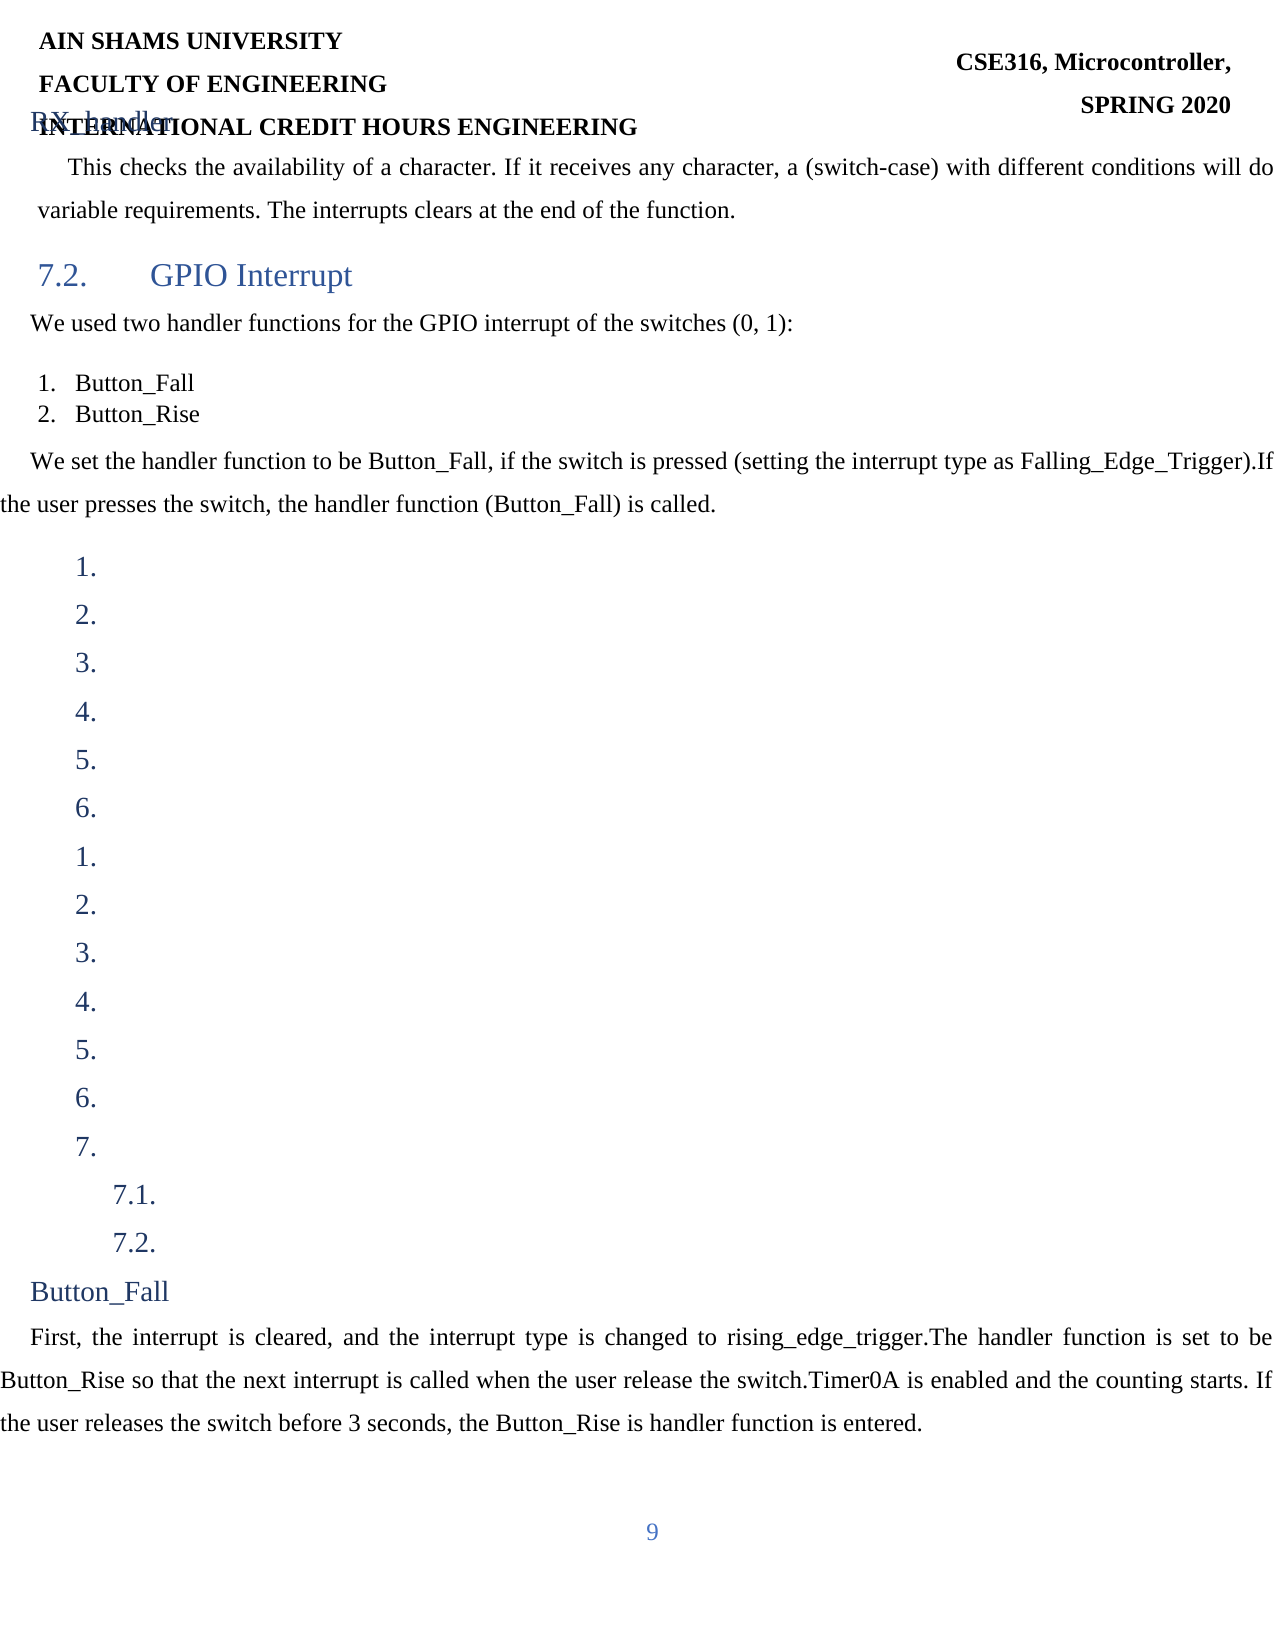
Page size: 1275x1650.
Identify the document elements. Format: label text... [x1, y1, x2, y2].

subtitle Button_Fall [30, 1274, 1275, 1307]
list Button_Rise [37, 399, 1275, 427]
text We used two handler functions for the GPIO interrupt of the switches (0, 1): [0, 308, 1275, 337]
text First, the interrupt is cleared, and the interrupt type is changed to rising_edge_trigger.The handler function is set to be Button_Rise so that the next interrupt is called when the user release the switch.Timer0A is enabled and the counting starts. If the user releases the switch before 3 seconds, the Button_Rise is handler function is entered. [0, 1322, 1275, 1437]
text This checks the availability of a character. If it receives any character, a (switch-case) with different conditions will do variable requirements. The interrupts clears at the end of the function. [37, 152, 1275, 224]
subtitle GPIO Interrupt [37, 255, 1275, 293]
list Button_Fall [37, 368, 1275, 397]
subtitle RX_handler [30, 104, 1275, 137]
text We set the handler function to be Button_Fall, if the switch is pressed (setting the interrupt type as Falling_Edge_Trigger).If the user presses the switch, the handler function (Button_Fall) is called. [0, 446, 1275, 518]
